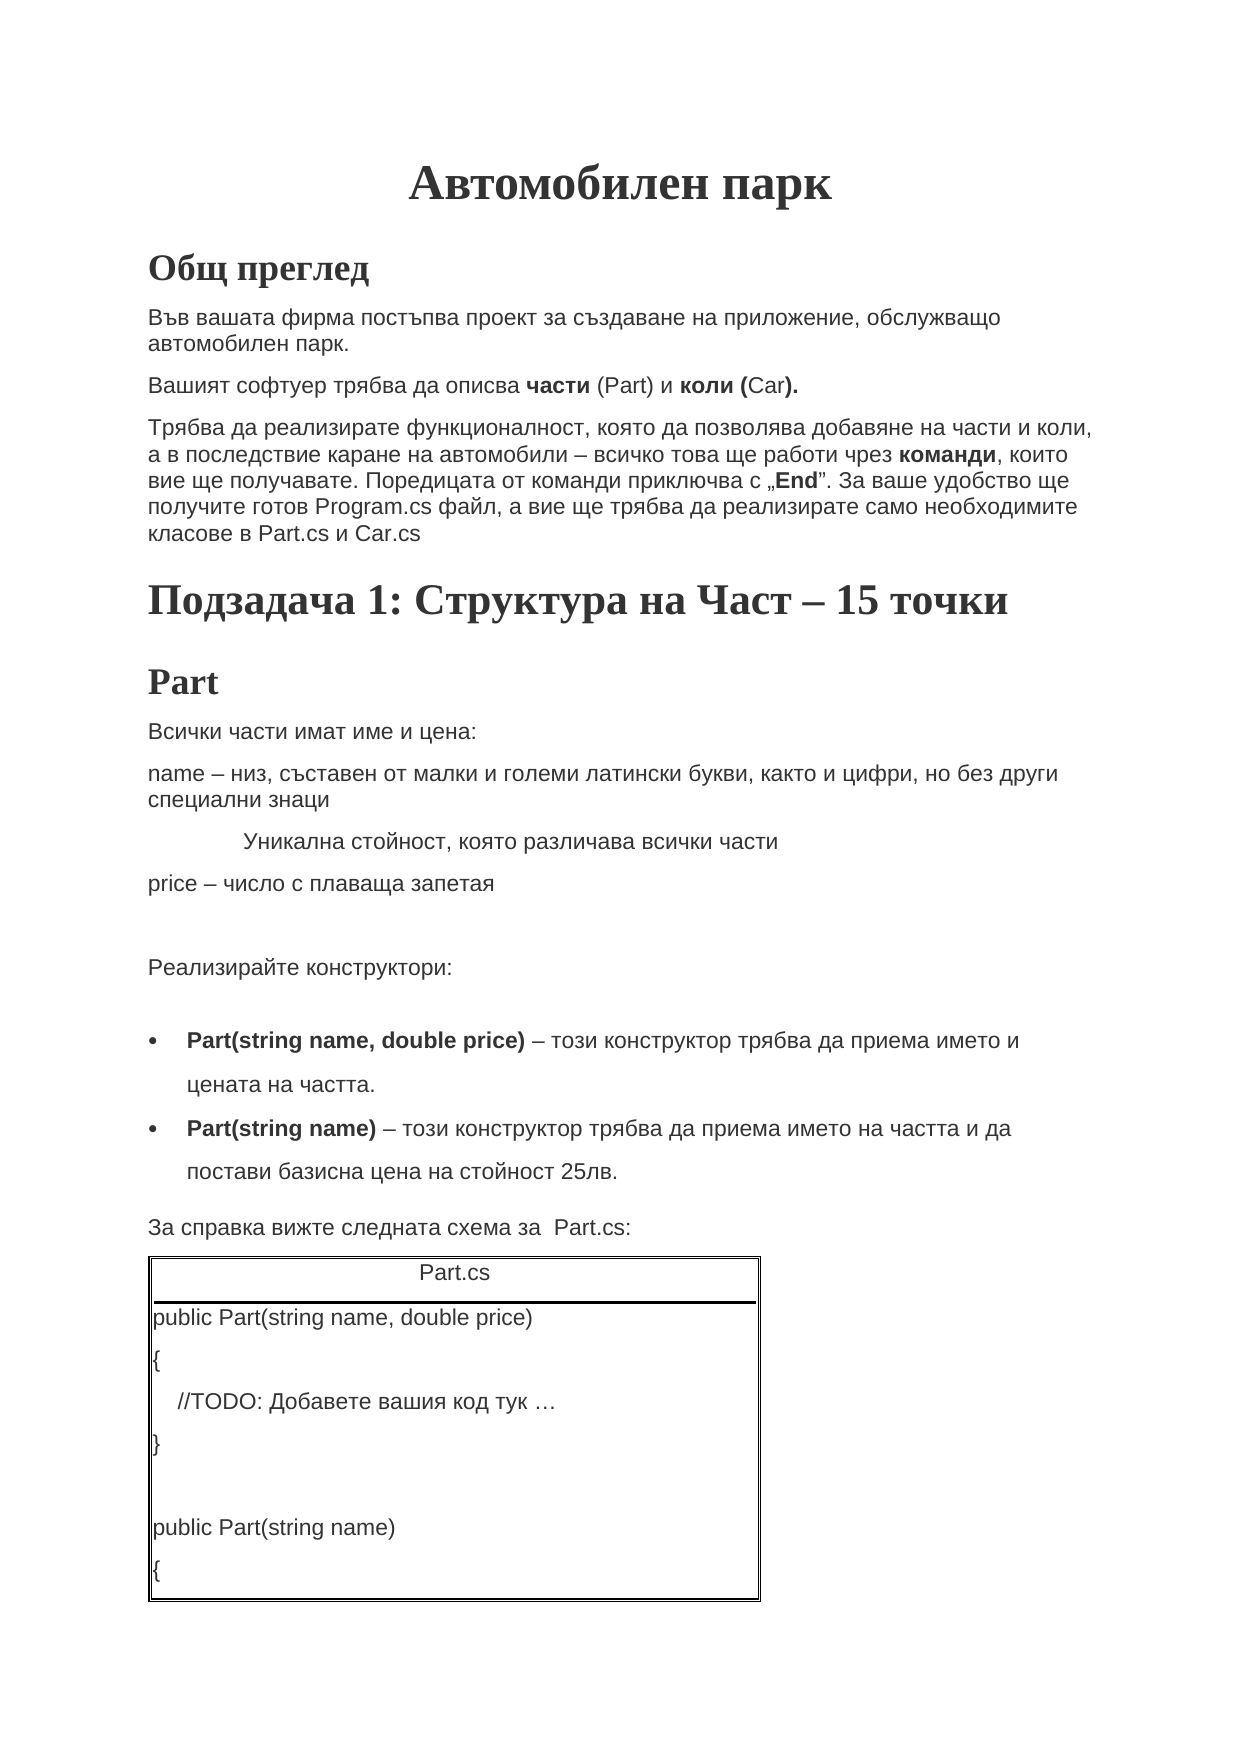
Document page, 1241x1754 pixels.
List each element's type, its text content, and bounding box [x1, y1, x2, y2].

list Part(string name, double price) – този конструктор трябва да приема името и цената на частта. [149, 1009, 1093, 1097]
text price – число с плаваща запетая [148, 870, 1093, 896]
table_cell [152, 1301, 758, 1598]
text Общ преглед [148, 226, 1093, 288]
text Tрябва да реализирате функционалност, която да позволява добавяне на части и коли, а в последствие каране на автомобили – всичко това ще работи чрез команди, които вие ще получавате. Поредицата от команди приключва с „End”. За ваше удобство ще получите готов Program.cs файл, а вие ще трябва да реализирате само необходимите класове в Part.cs и Car.cs [148, 414, 1093, 546]
text Уникална стойност, която различава всички части [148, 828, 1093, 854]
text Всички части имат име и цена: [148, 718, 1093, 744]
text Реализирайте конструктори: [148, 954, 1093, 980]
list Part(string name) – този конструктор трябва да приема името на частта и да постави базисна цена на стойност 25лв. [149, 1097, 1093, 1184]
table_header Part.cs [152, 1259, 758, 1301]
text Подзадача 1: Структура на Част – 15 точки [148, 562, 1093, 624]
text Автомобилен парк [148, 148, 1093, 210]
text name – низ, съставен от малки и големи латински букви, както и цифри, но без други специални знаци [148, 760, 1093, 812]
text Part [148, 640, 1093, 702]
text Вашият софтуер трябва да описва части (Part) и коли (Car). [148, 372, 1093, 398]
text Във вашата фирма постъпва проект за създаване на приложение, обслужващо автомобилен парк. [148, 304, 1093, 357]
text За справка вижте следната схема за Part.cs: [148, 1214, 1093, 1240]
